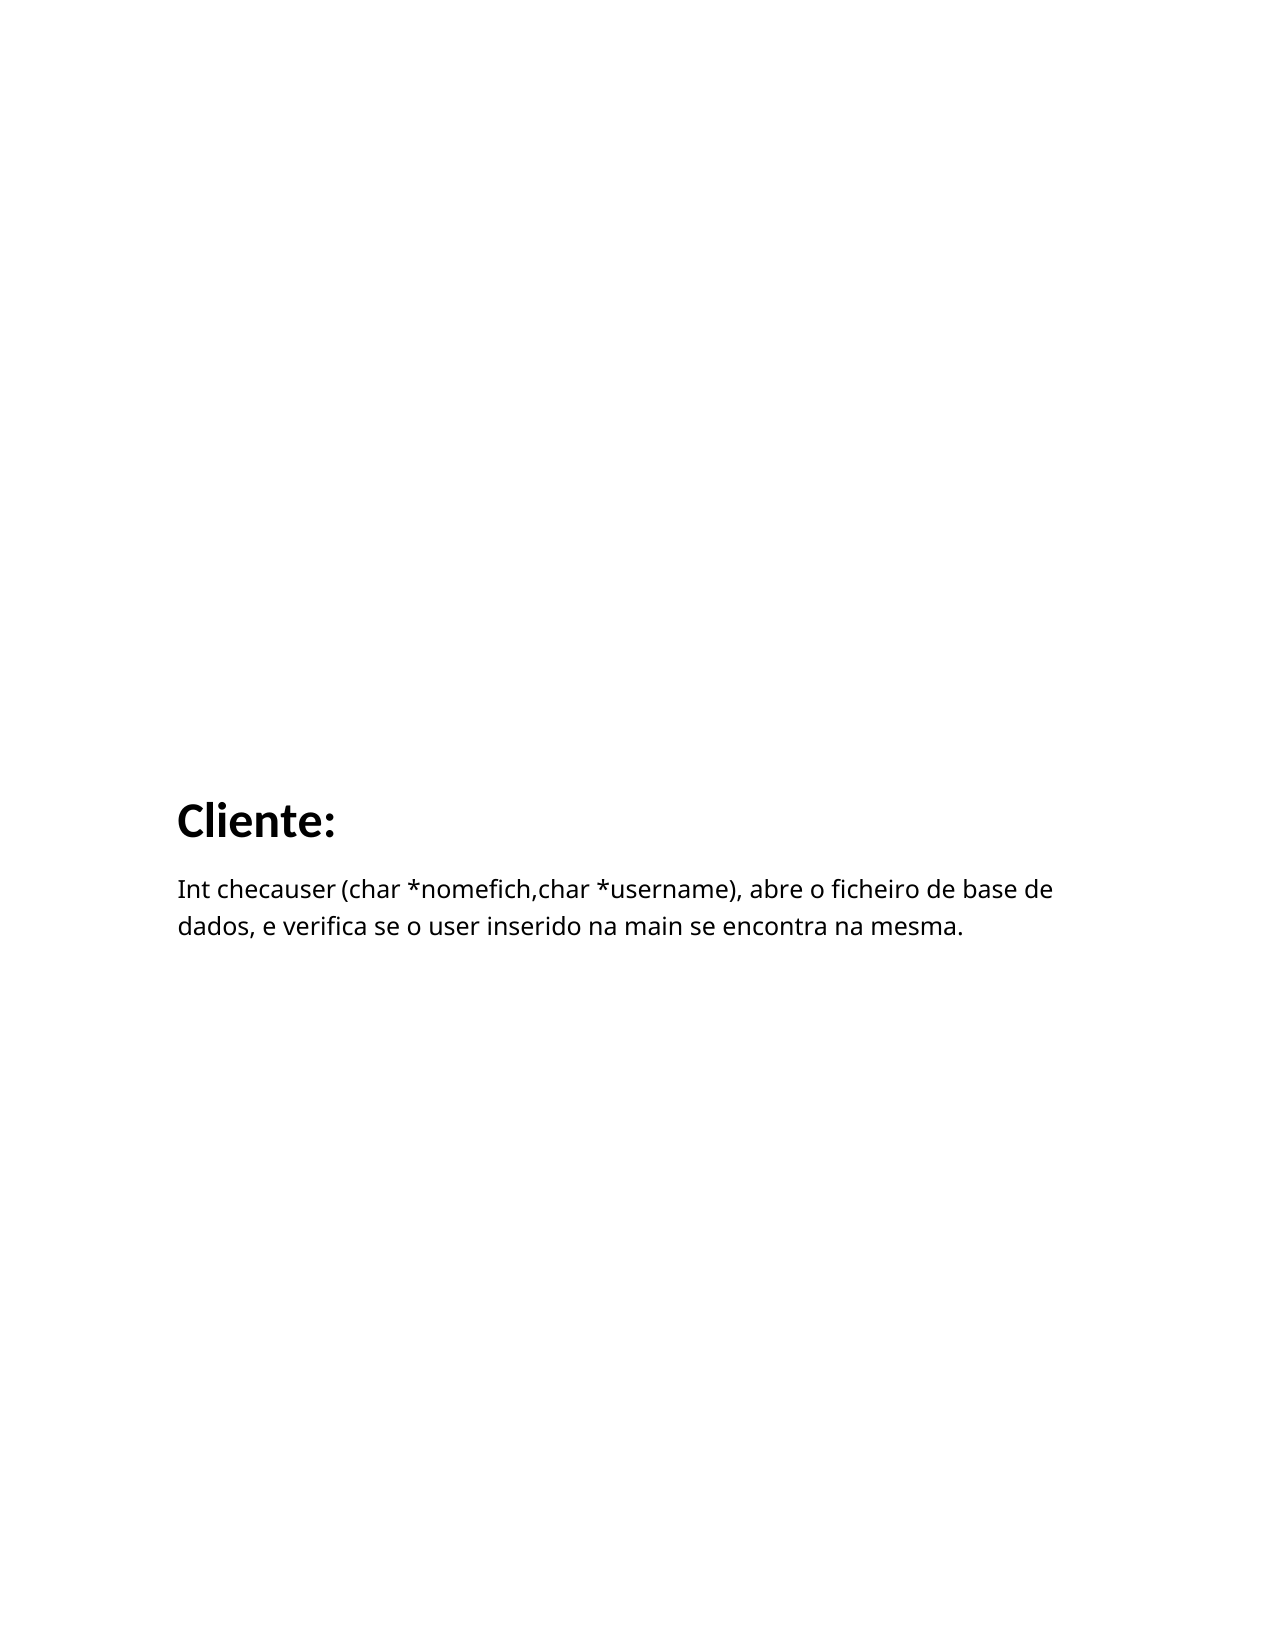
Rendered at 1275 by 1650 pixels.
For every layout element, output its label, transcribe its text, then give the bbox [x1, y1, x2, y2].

text Cliente: [177, 789, 1098, 850]
text Int checauser (char *nomefich,char *username), abre o ficheiro de base de dados, e verifica se o user inserido na main se encontra na mesma. [177, 871, 1098, 942]
